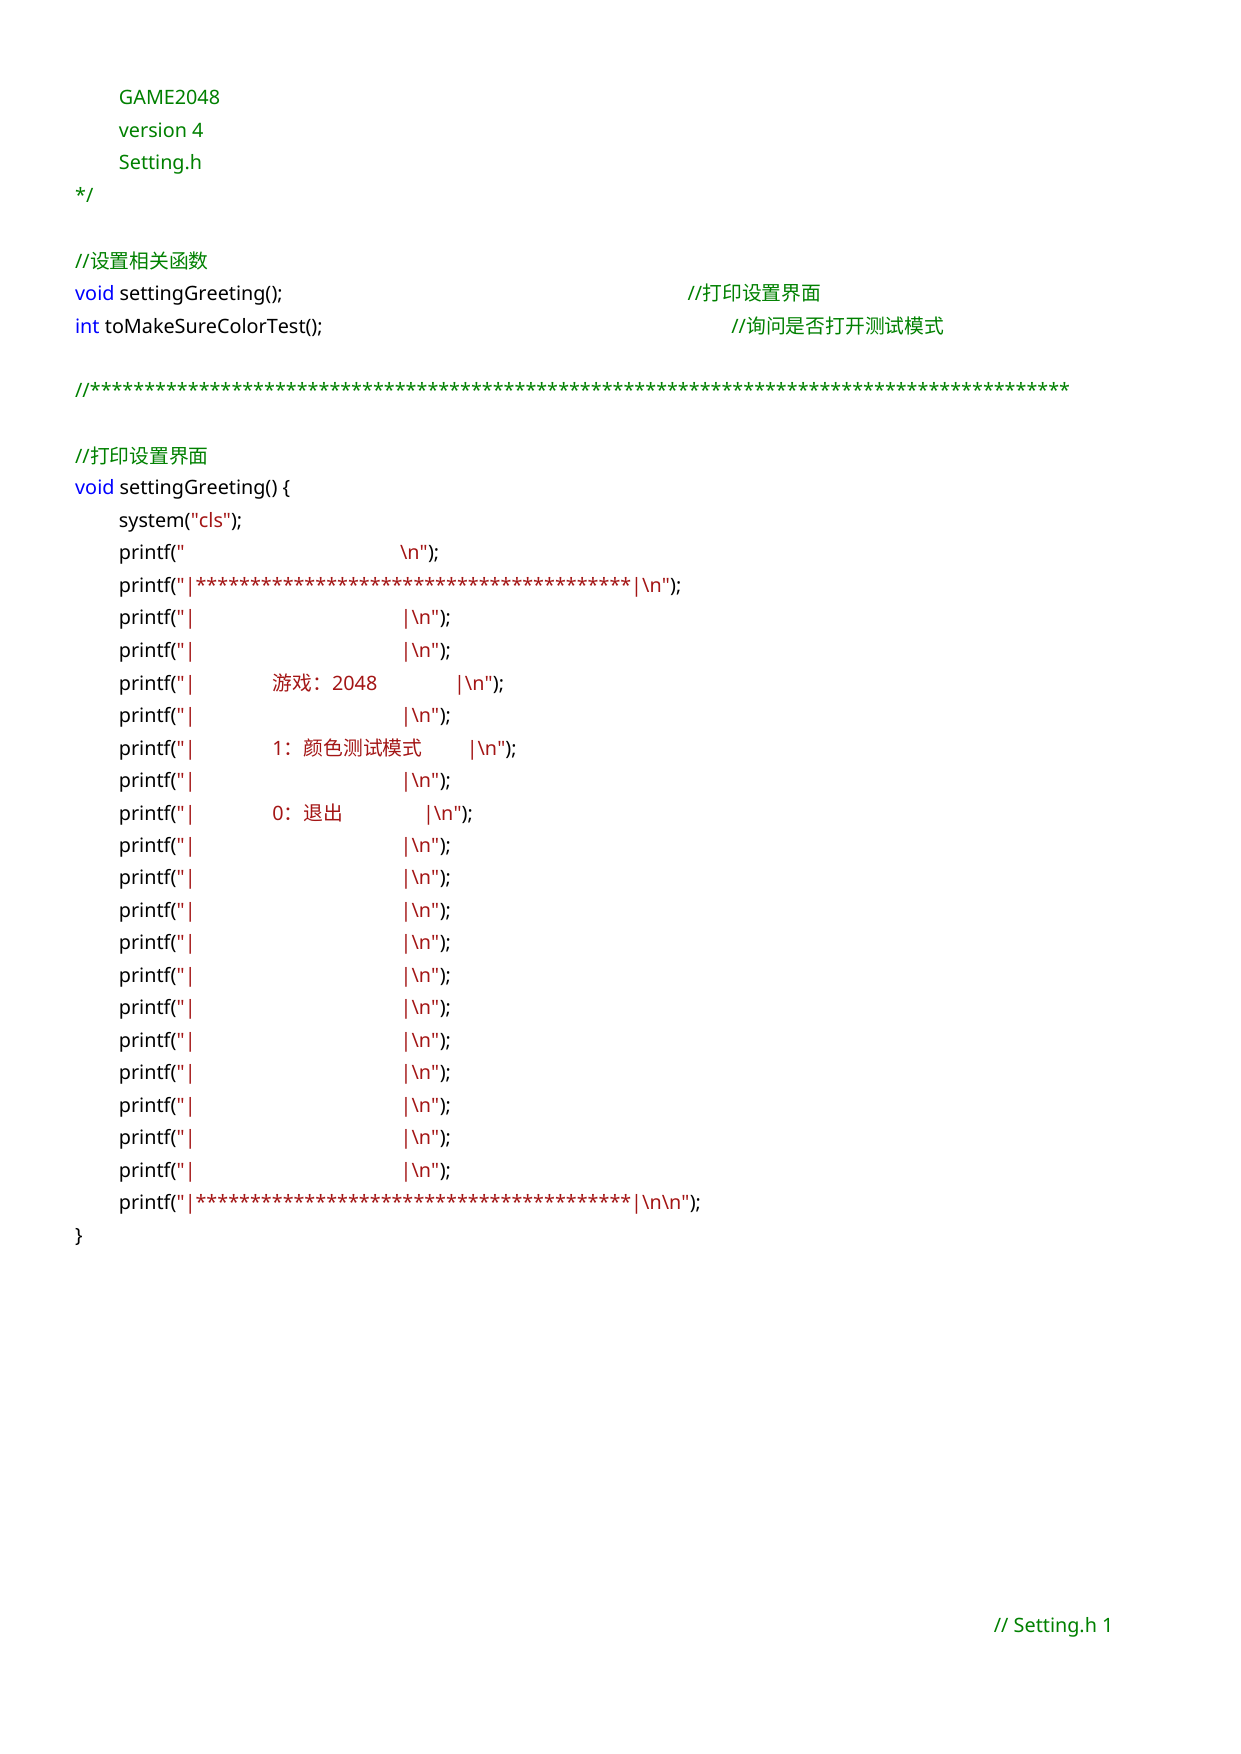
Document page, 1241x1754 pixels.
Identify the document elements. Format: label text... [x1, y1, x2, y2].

text printf("| |\n"); [75, 698, 1165, 731]
text int toMakeSureColorTest(); //询问是否打开测试模式 [75, 308, 1165, 341]
text printf("|****************************************|\n"); [75, 568, 1165, 601]
text printf("| |\n"); [75, 991, 1165, 1023]
text printf("| 游戏：2048 |\n"); [75, 666, 1165, 698]
text printf("| |\n"); [75, 1153, 1165, 1186]
text printf("| |\n"); [75, 633, 1165, 666]
text printf("| |\n"); [75, 1023, 1165, 1056]
text //设置相关函数 [75, 243, 1165, 276]
text printf(" \n"); [75, 536, 1165, 568]
text // Setting.h 1 [75, 1608, 1165, 1641]
text system("cls"); [75, 503, 1165, 536]
text printf("| 0：退出 |\n"); [75, 796, 1165, 828]
text printf("| |\n"); [75, 958, 1165, 991]
text version 4 [75, 113, 1165, 146]
text void settingGreeting() { [75, 471, 1165, 503]
text printf("| 1：颜色测试模式 |\n"); [75, 731, 1165, 763]
text printf("| |\n"); [75, 1121, 1165, 1153]
text Setting.h [75, 146, 1165, 178]
text */ [75, 178, 1165, 211]
text //****************************************************************************************** [75, 373, 1165, 406]
text printf("| |\n"); [75, 893, 1165, 926]
text printf("| |\n"); [75, 601, 1165, 633]
text } [75, 1218, 1165, 1251]
text printf("|****************************************|\n\n"); [75, 1186, 1165, 1218]
text printf("| |\n"); [75, 1056, 1165, 1088]
text printf("| |\n"); [75, 828, 1165, 861]
text printf("| |\n"); [75, 926, 1165, 958]
text printf("| |\n"); [75, 861, 1165, 893]
text GAME2048 [75, 81, 1165, 113]
text printf("| |\n"); [75, 763, 1165, 796]
text //打印设置界面 [75, 438, 1165, 471]
text void settingGreeting(); //打印设置界面 [75, 276, 1165, 308]
text printf("| |\n"); [75, 1088, 1165, 1121]
